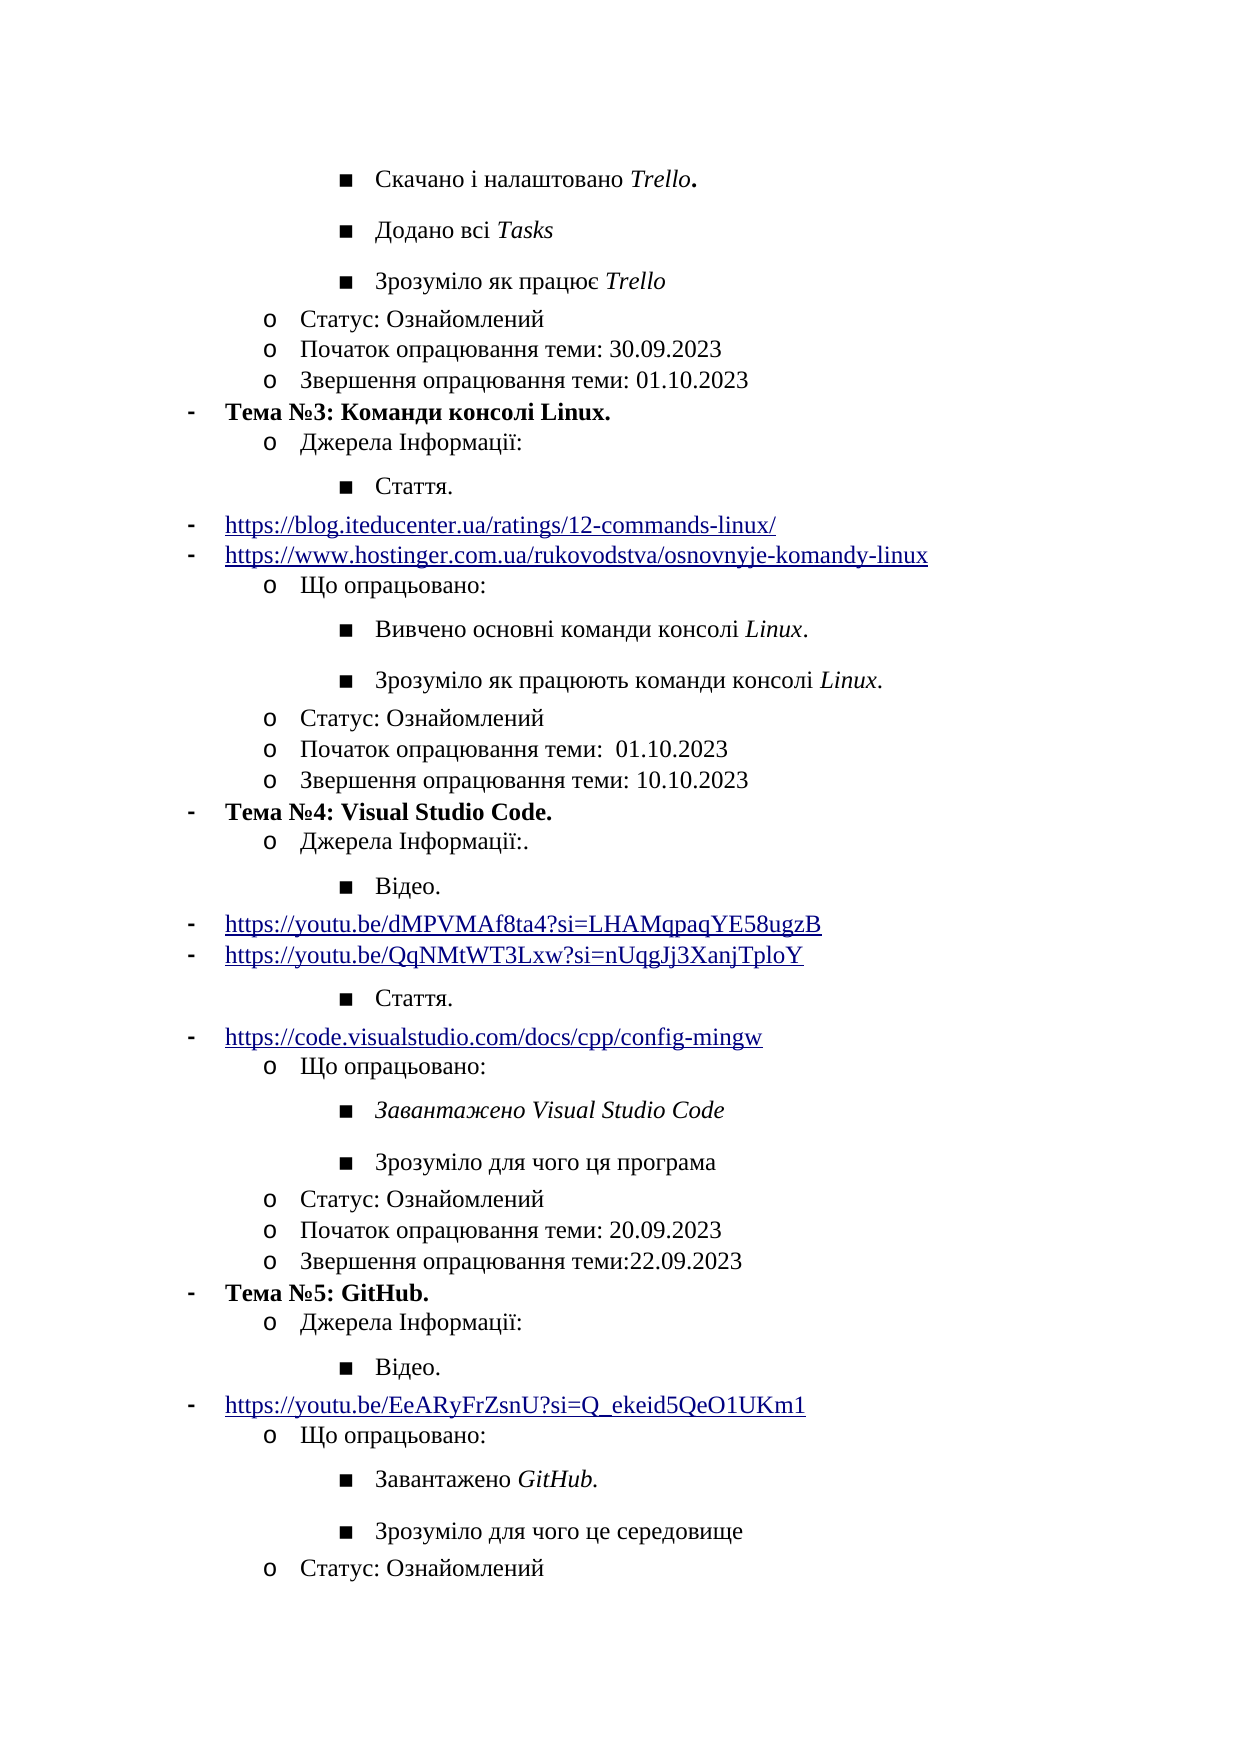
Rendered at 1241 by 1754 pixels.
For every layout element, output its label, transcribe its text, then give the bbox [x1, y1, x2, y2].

list Відео. [337, 857, 1090, 908]
list Зрозуміло як працює Trello [337, 252, 1090, 304]
list Вивчено основні команди консолі Linux. [337, 601, 1090, 652]
list Статус: Ознайомлений [262, 1184, 1090, 1215]
list Тема №4: Visual Studio Code. [187, 796, 1090, 826]
list Стаття. [337, 969, 1090, 1021]
list Початок опрацювання теми: 30.09.2023 [262, 334, 1090, 365]
list Що опрацьовано: [262, 1420, 1090, 1451]
list Статус: Ознайомлений [262, 1553, 1090, 1584]
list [187, 1389, 1090, 1420]
list Звершення опрацювання теми: 01.10.2023 [262, 365, 1090, 396]
list Початок опрацювання теми: 20.09.2023 [262, 1215, 1090, 1246]
list Зрозуміло для чого це середовище [337, 1502, 1090, 1553]
list Звершення опрацювання теми:22.09.2023 [262, 1246, 1090, 1277]
list Що опрацьовано: [262, 570, 1090, 601]
list https://code.visualstudio.com/docs/cpp/config-mingw [187, 1021, 1090, 1051]
list Завантажено GitHub. [337, 1451, 1090, 1502]
list Джерела Інформації: [262, 427, 1090, 458]
list Початок опрацювання теми: 01.10.2023 [262, 734, 1090, 765]
list Додано всі Tasks [337, 201, 1090, 252]
list Відео. [337, 1338, 1090, 1389]
list Джерела Інформації: [262, 1307, 1090, 1338]
list Звершення опрацювання теми: 10.10.2023 [262, 765, 1090, 796]
list Що опрацьовано: [262, 1051, 1090, 1082]
list Зрозуміло для чого ця програма [337, 1133, 1090, 1184]
list Стаття. [337, 458, 1090, 509]
list Зрозуміло як працюють команди консолі Linux. [337, 652, 1090, 703]
list Джерела Інформації:. [262, 826, 1090, 857]
list Статус: Ознайомлений [262, 304, 1090, 334]
list Скачано і налаштовано Trello. [337, 150, 1090, 201]
list https://youtu.be/dMPVMAf8ta4?si=LHAMqpaqYE58ugzB [187, 908, 1090, 939]
list Тема №5: GitHub. [187, 1277, 1090, 1307]
list Статус: Ознайомлений [262, 703, 1090, 734]
list Завантажено Visual Studio Code [337, 1082, 1090, 1133]
list https://www.hostinger.com.ua/rukovodstva/osnovnyje-komandy-linux [187, 539, 1090, 570]
list https://blog.iteducenter.ua/ratings/12-commands-linux/ [187, 509, 1090, 539]
list https://youtu.be/QqNMtWT3Lxw?si=nUqgJj3XanjTploY [187, 939, 1090, 969]
list Тема №3: Команди консолі Linux. [187, 396, 1090, 427]
